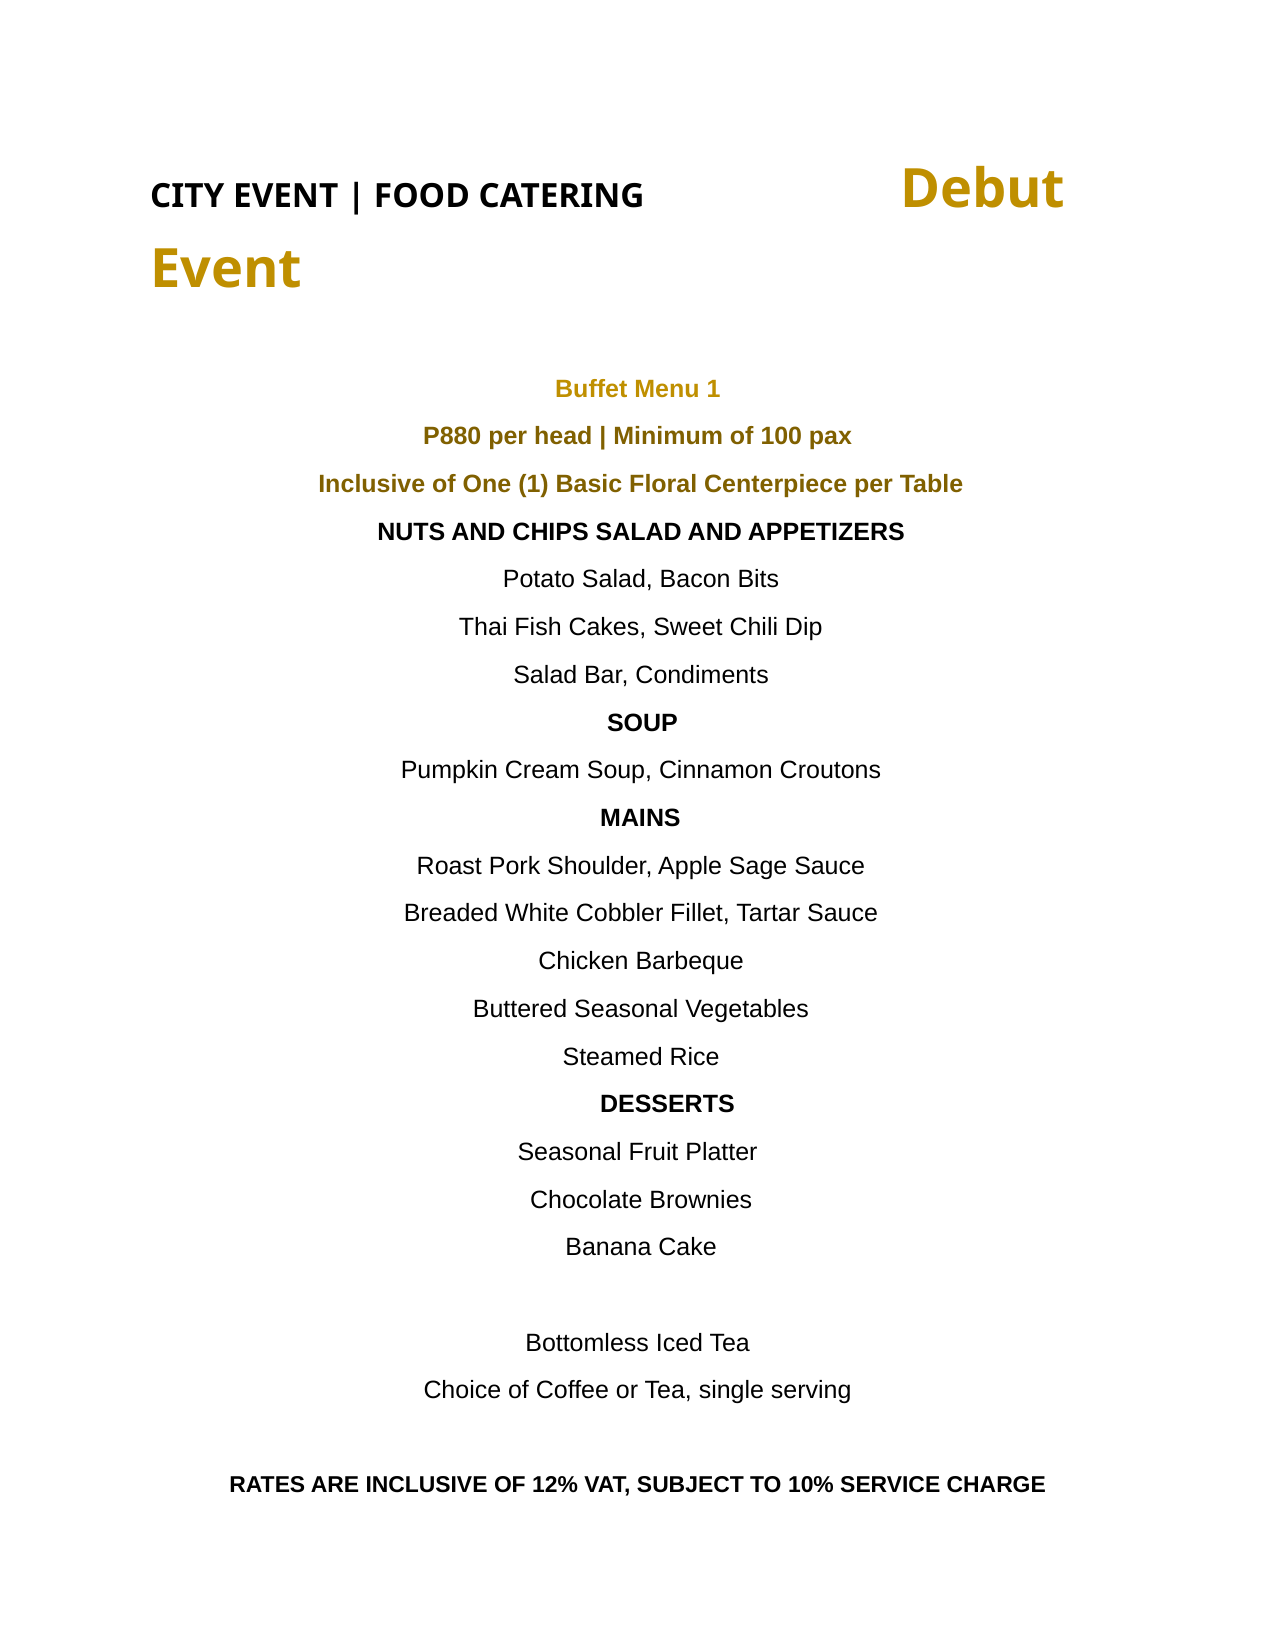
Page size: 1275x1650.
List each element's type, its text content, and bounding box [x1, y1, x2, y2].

text CITY EVENT | FOOD CATERING Debut Event [150, 150, 1125, 303]
text NUTS AND CHIPS SALAD AND APPETIZERS [150, 517, 1125, 546]
text Potato Salad, Bacon Bits [150, 564, 1125, 593]
text Chocolate Brownies [150, 1185, 1125, 1213]
text DESSERTS [525, 1089, 1125, 1118]
text Banana Cake [150, 1232, 1125, 1261]
text P880 per head | Minimum of 100 pax [150, 421, 1125, 450]
text Inclusive of One (1) Basic Floral Centerpiece per Table [150, 469, 1125, 498]
text Pumpkin Cream Soup, Cinnamon Croutons [150, 755, 1125, 784]
text Salad Bar, Condiments [150, 660, 1125, 689]
text Buttered Seasonal Vegetables [150, 994, 1125, 1023]
text Roast Pork Shoulder, Apple Sage Sauce [150, 851, 1125, 879]
text Breaded White Cobbler Fillet, Tartar Sauce [150, 898, 1125, 927]
text Seasonal Fruit Platter [150, 1137, 1125, 1166]
text Steamed Rice [150, 1042, 1125, 1070]
text SOUP [525, 708, 1125, 736]
text MAINS [525, 803, 1125, 832]
text Bottomless Iced Tea [150, 1328, 1125, 1357]
text Choice of Coffee or Tea, single serving [150, 1376, 1125, 1404]
text Buffet Menu 1 [150, 374, 1125, 402]
text Chicken Barbeque [150, 946, 1125, 975]
text RATES ARE INCLUSIVE OF 12% VAT, SUBJECT TO 10% SERVICE CHARGE [150, 1471, 1125, 1497]
text Thai Fish Cakes, Sweet Chili Dip [150, 612, 1125, 641]
